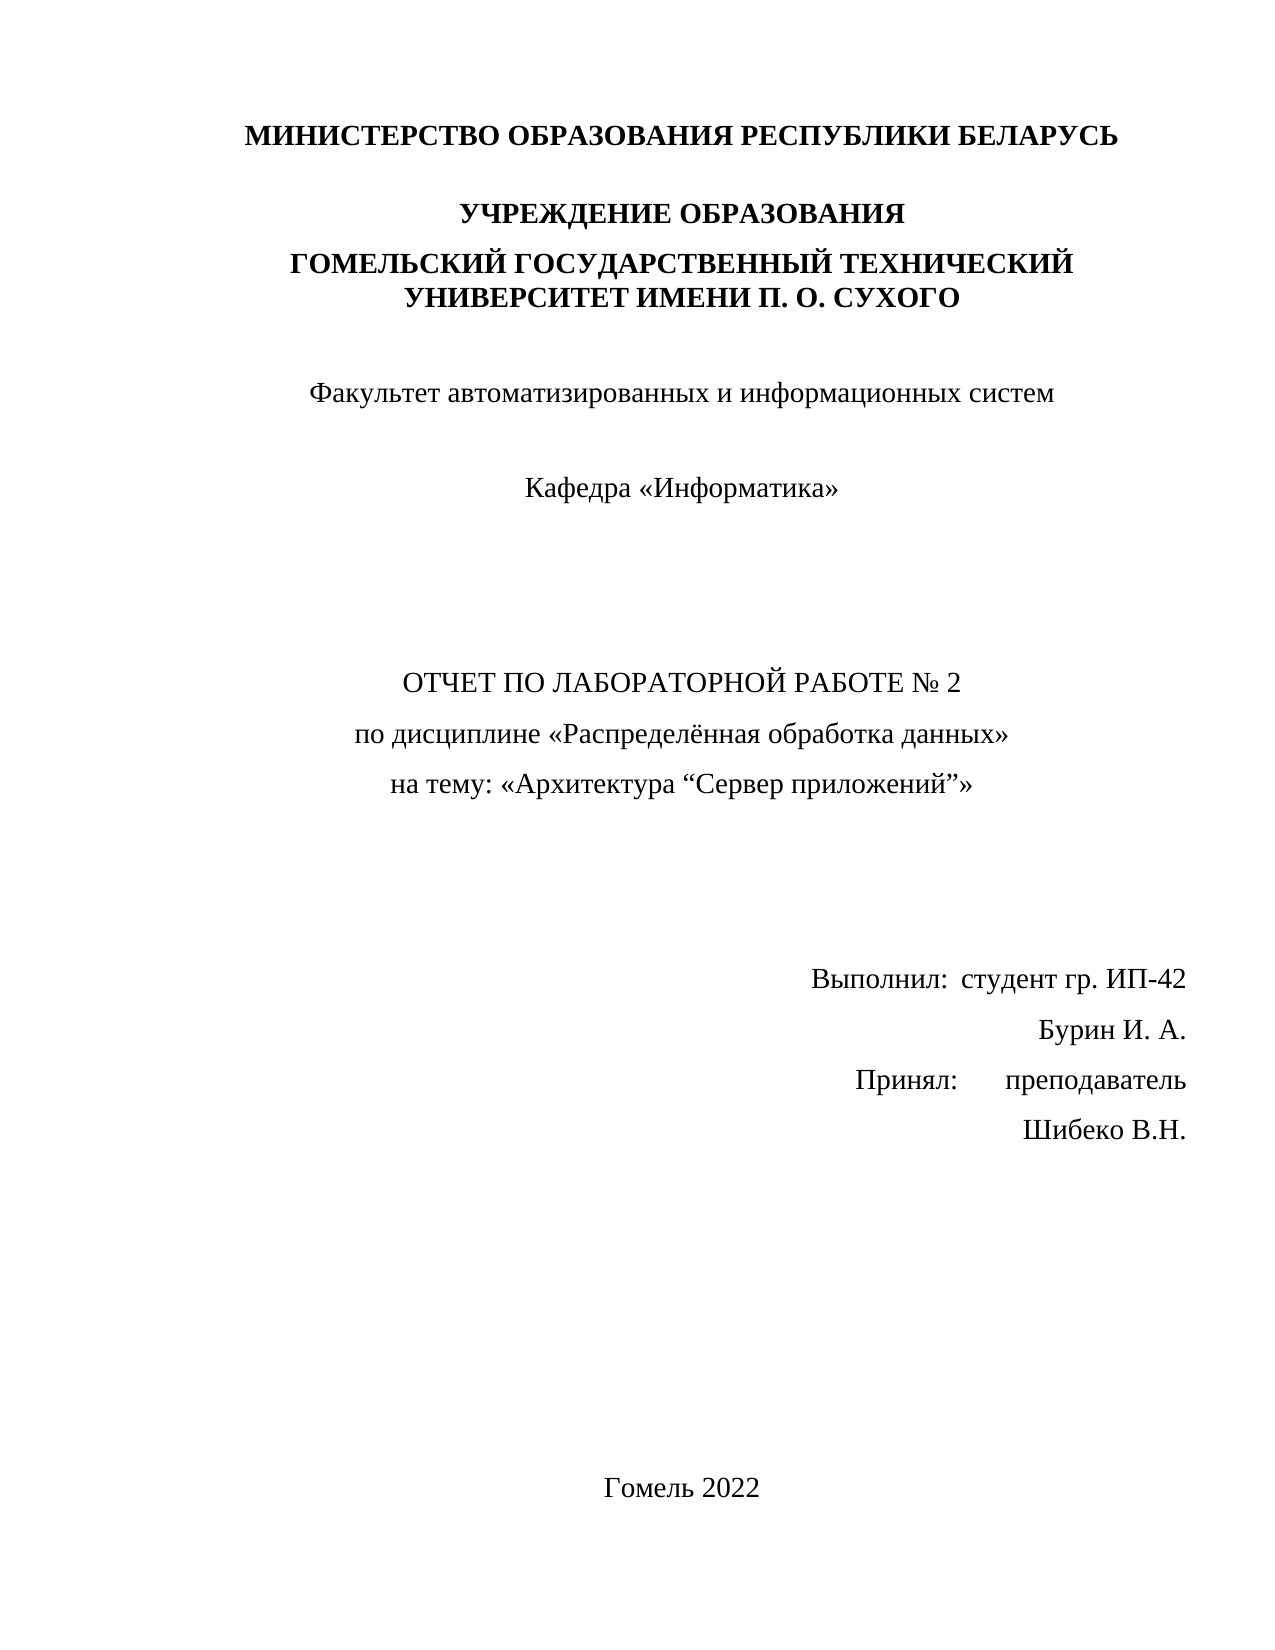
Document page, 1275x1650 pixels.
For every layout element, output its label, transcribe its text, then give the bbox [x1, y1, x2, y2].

text Факультет автоматизированных и информационных систем [177, 375, 1186, 408]
text на тему: «Архитектура “Сервер приложений”» [177, 766, 1186, 799]
text Гомель 2022 [177, 1470, 1186, 1503]
text ГОМЕЛЬСКИЙ ГОСУДАРСТВЕННЫЙ ТЕХНИЧЕСКИЙ УНИВЕРСИТЕТ ИМЕНИ П. О. СУХОГО [177, 247, 1186, 314]
text ОТЧЕТ ПО ЛАБОРАТОРНОЙ РАБОТЕ № 2 [177, 666, 1186, 699]
text УЧРЕЖДЕНИЕ ОБРАЗОВАНИЯ [177, 196, 1186, 230]
text Бурин И. А. [177, 1012, 1186, 1045]
text Шибеко В.Н. [177, 1112, 1186, 1146]
text Кафедра «Информатика» [177, 470, 1186, 503]
text Принял: преподаватель [177, 1062, 1186, 1096]
text Выполнил: студент гр. ИП-42 [177, 962, 1186, 995]
text по дисциплине «Распределённая обработка данных» [177, 716, 1186, 749]
text МИНИСТЕРСТВО ОБРАЗОВАНИЯ РЕСПУБЛИКИ БЕЛАРУСЬ [177, 118, 1186, 180]
